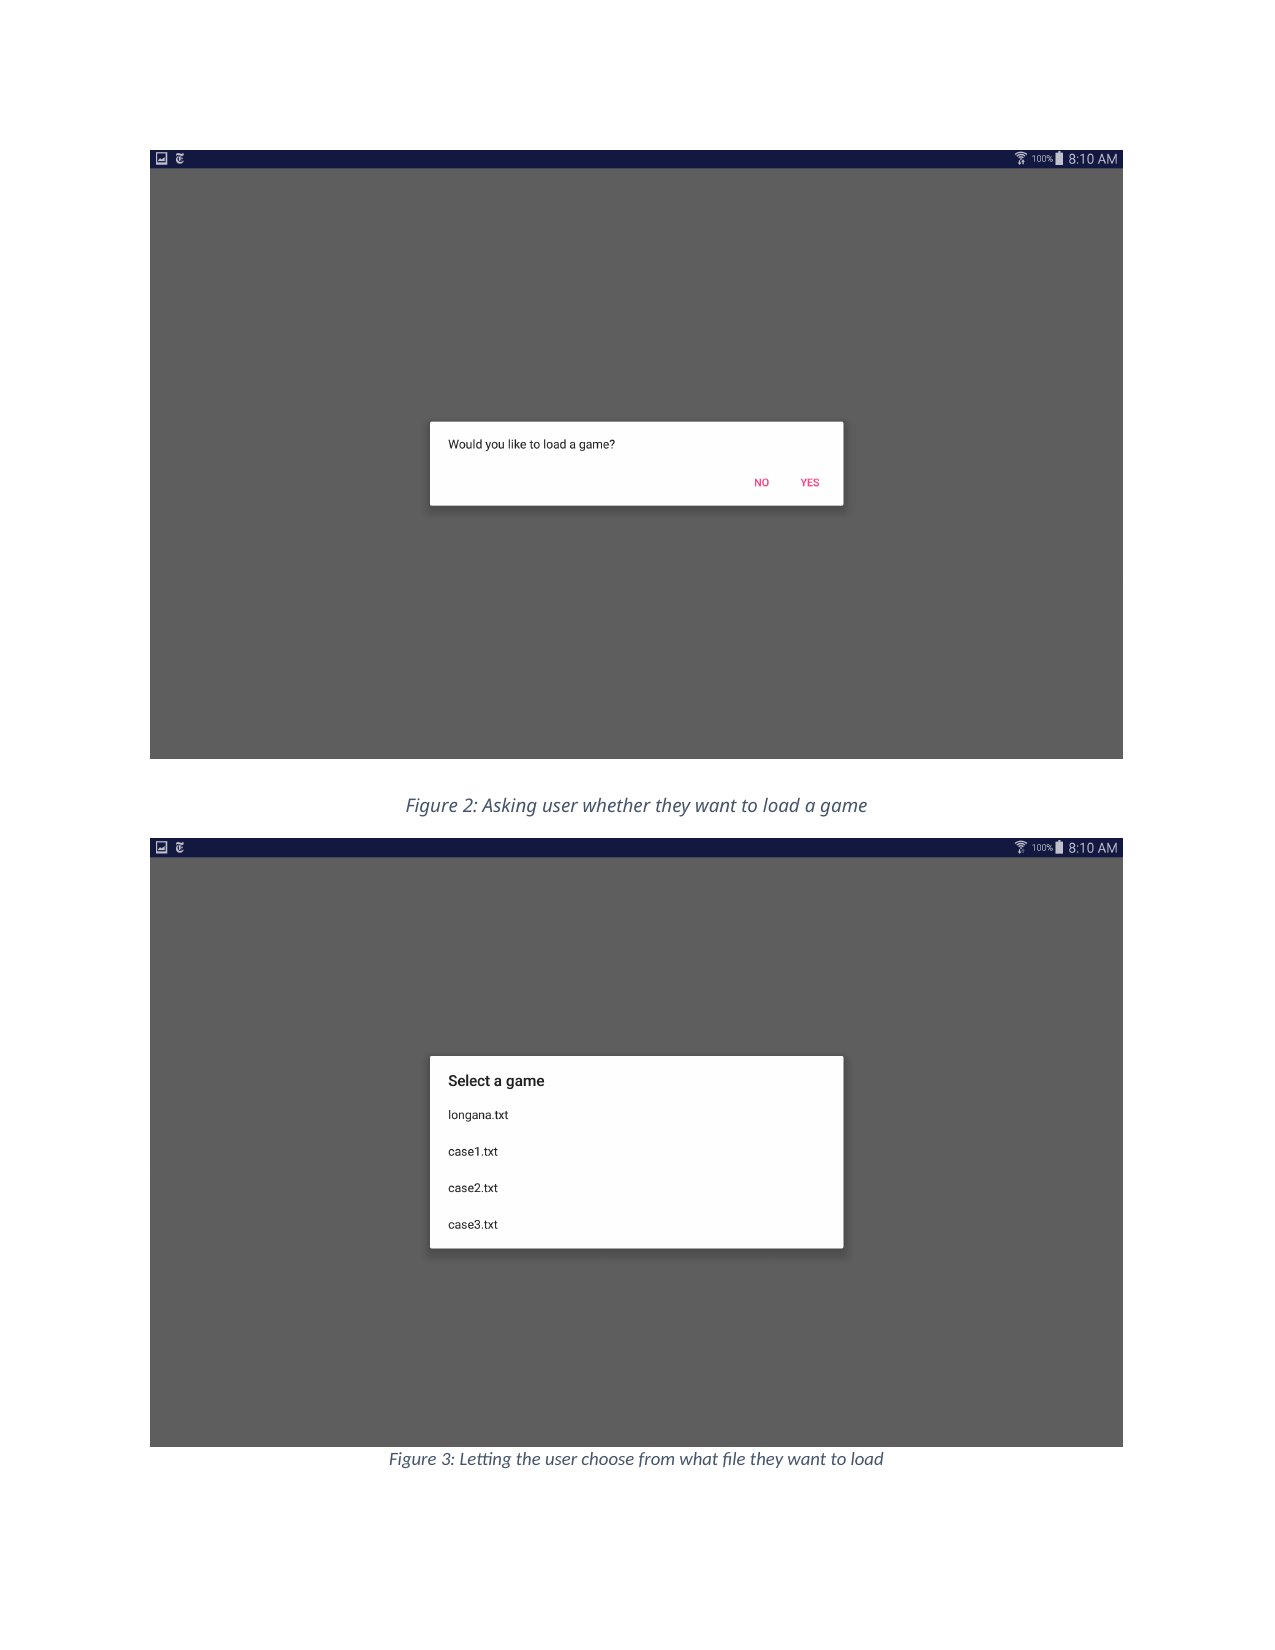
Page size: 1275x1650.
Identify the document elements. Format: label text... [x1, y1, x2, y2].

picture [150, 838, 1123, 1447]
text Figure 3: Letting the user choose from what file they want to load [150, 1447, 1125, 1470]
picture [150, 150, 1123, 759]
text Figure 2: Asking user whether they want to load a game [150, 792, 1125, 818]
